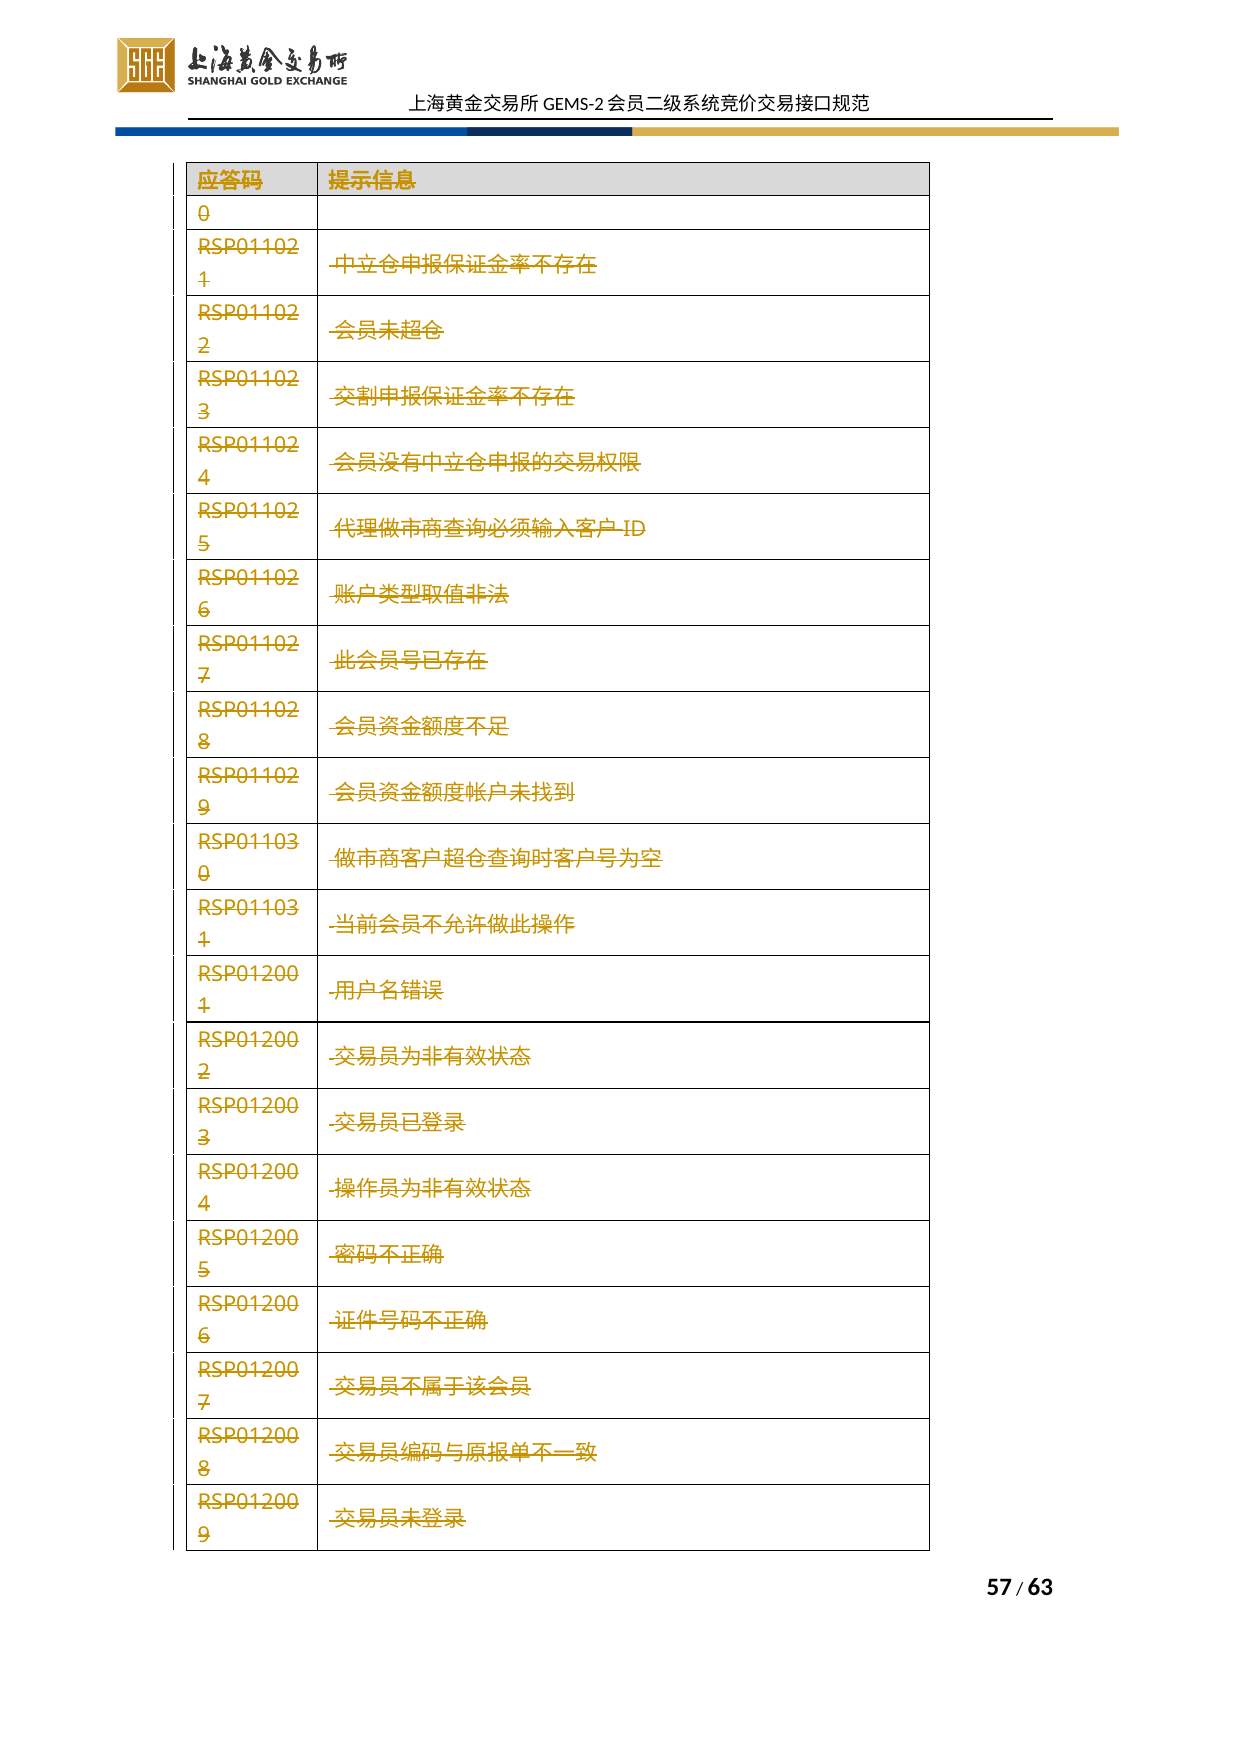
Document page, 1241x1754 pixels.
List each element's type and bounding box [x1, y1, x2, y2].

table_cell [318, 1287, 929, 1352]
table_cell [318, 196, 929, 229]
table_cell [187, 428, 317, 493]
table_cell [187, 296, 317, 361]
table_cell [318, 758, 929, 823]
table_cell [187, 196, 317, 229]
picture [115, 38, 1119, 136]
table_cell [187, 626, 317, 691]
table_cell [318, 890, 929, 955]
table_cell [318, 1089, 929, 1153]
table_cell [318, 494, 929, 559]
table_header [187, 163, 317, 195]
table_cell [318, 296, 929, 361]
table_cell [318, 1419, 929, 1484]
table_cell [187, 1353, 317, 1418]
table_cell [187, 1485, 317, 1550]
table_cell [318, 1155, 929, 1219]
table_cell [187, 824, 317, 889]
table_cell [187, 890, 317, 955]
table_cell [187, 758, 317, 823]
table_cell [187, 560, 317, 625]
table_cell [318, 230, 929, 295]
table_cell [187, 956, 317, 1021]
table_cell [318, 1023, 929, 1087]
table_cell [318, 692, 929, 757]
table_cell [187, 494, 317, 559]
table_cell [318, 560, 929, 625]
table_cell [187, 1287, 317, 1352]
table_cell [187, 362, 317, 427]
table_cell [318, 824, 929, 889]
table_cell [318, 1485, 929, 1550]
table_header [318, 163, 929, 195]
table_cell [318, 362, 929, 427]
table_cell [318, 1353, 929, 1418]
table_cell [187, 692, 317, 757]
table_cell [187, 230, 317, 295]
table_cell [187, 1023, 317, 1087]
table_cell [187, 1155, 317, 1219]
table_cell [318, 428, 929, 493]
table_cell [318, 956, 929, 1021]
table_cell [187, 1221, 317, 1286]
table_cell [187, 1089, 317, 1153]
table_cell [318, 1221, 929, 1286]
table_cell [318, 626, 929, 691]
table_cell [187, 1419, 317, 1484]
